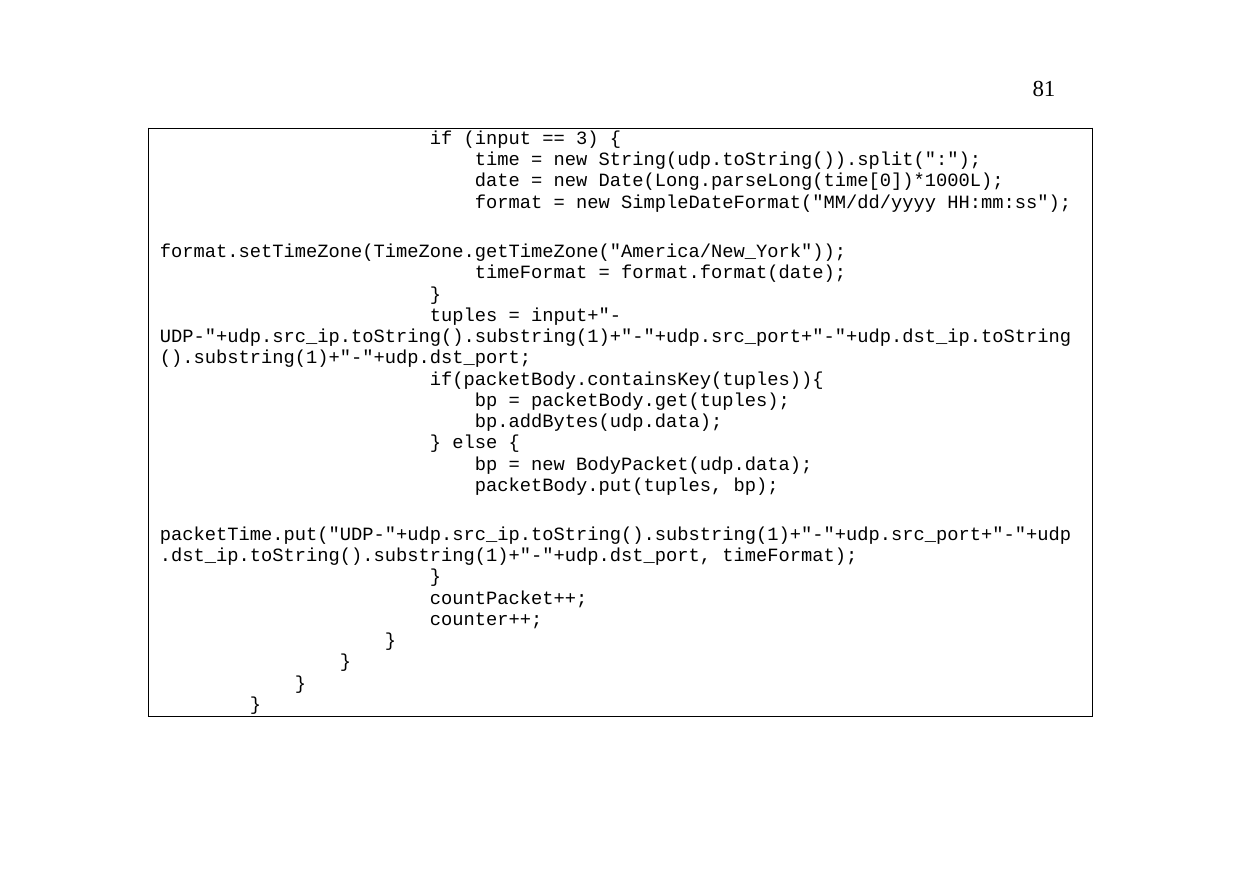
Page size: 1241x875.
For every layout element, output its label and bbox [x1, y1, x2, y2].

table_header [149, 129, 1092, 716]
